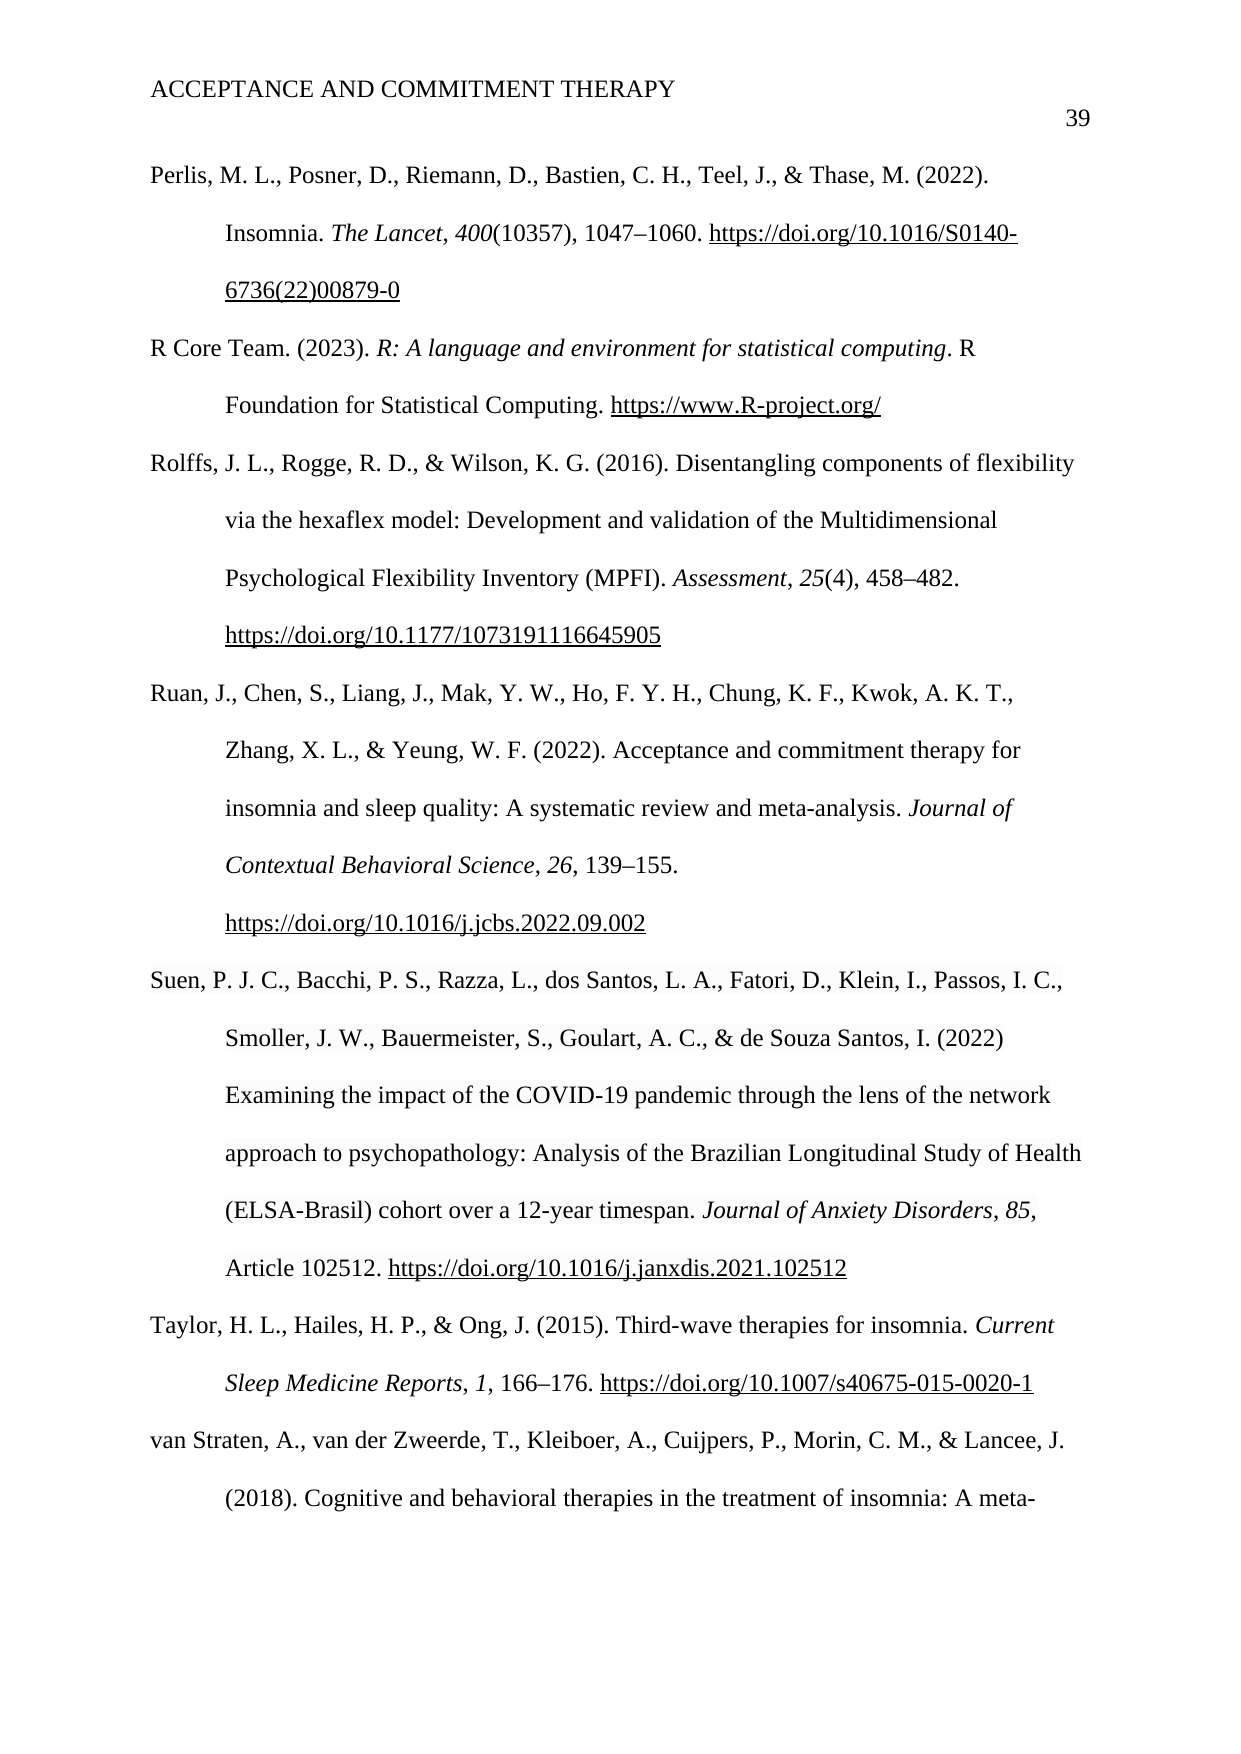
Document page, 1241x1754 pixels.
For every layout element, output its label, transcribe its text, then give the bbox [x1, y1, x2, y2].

text Perlis, M. L., Posner, D., Riemann, D., Bastien, C. H., Teel, J., & Thase, M. (2022). Insomnia. The Lancet, 400(10357), 1047–1060. https://doi.org/10.1016/S0140-6736(22)00879-0 [150, 160, 1090, 304]
text Taylor, H. L., Hailes, H. P., & Ong, J. (2015). Third-wave therapies for insomnia. Current Sleep Medicine Reports, 1, 166–176. https://doi.org/10.1007/s40675-015-0020-1 [150, 1310, 1090, 1396]
text Suen, P. J. C., Bacchi, P. S., Razza, L., dos Santos, L. A., Fatori, D., Klein, I., Passos, I. C., Smoller, J. W., Bauermeister, S., Goulart, A. C., & de Souza Santos, I. (2022) Examining the impact of the COVID-19 pandemic through the lens of the network approach to psychopathology: Analysis of the Brazilian Longitudinal Study of Health (ELSA-Brasil) cohort over a 12-year timespan. Journal of Anxiety Disorders, 85, Article 102512. https://doi.org/10.1016/j.janxdis.2021.102512 [150, 965, 1090, 1281]
text Rolffs, J. L., Rogge, R. D., & Wilson, K. G. (2016). Disentangling components of flexibility via the hexaflex model: Development and validation of the Multidimensional Psychological Flexibility Inventory (MPFI). Assessment, 25(4), 458–482. https://doi.org/10.1177/1073191116645905 [150, 448, 1090, 649]
text Ruan, J., Chen, S., Liang, J., Mak, Y. W., Ho, F. Y. H., Chung, K. F., Kwok, A. K. T., Zhang, X. L., & Yeung, W. F. (2022). Acceptance and commitment therapy for insomnia and sleep quality: A systematic review and meta-analysis. Journal of Contextual Behavioral Science, 26, 139–155. https://doi.org/10.1016/j.jcbs.2022.09.002 [150, 678, 1090, 936]
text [150, 1425, 1090, 1511]
text R Core Team. (2023). R: A language and environment for statistical computing. R Foundation for Statistical Computing. https://www.R-project.org/ [150, 333, 1090, 419]
